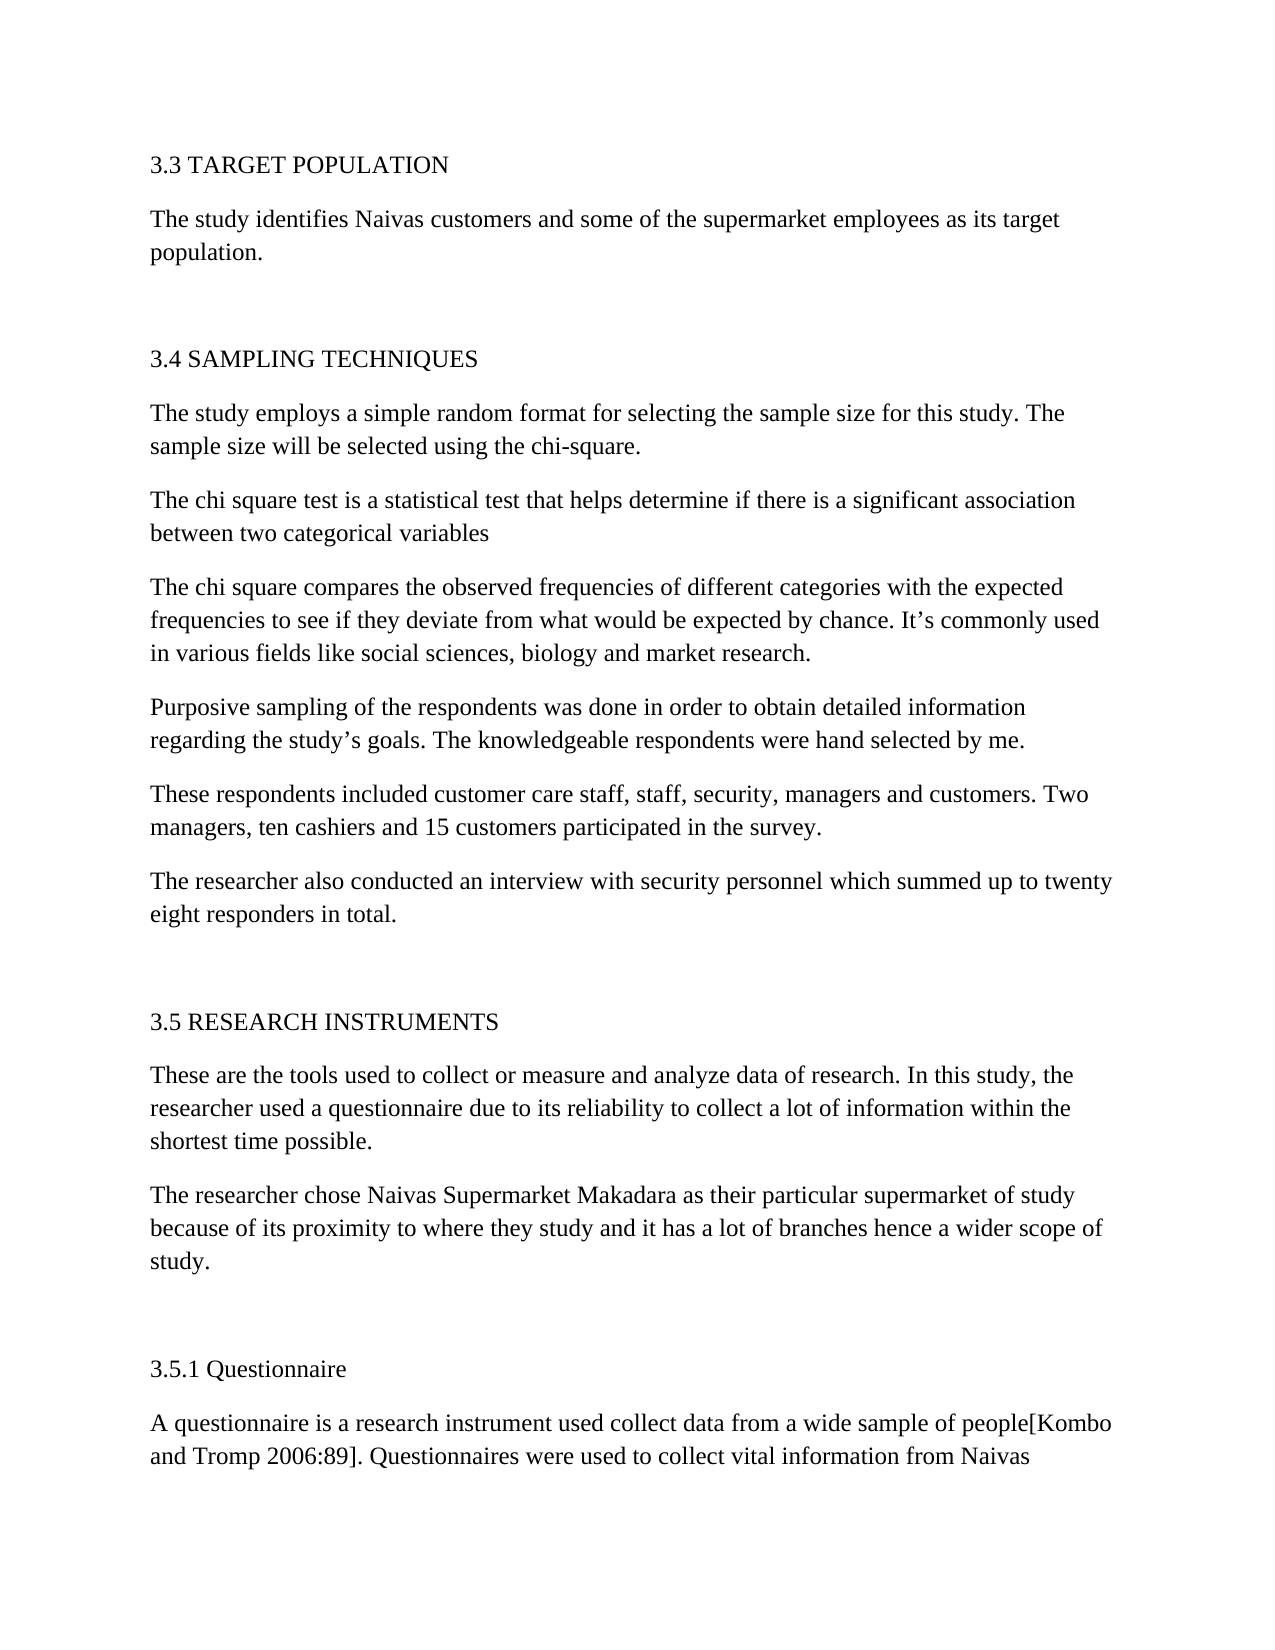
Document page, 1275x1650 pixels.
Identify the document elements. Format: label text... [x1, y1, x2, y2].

text The researcher chose Naivas Supermarket Makadara as their particular supermarket of study because of its proximity to where they study and it has a lot of branches hence a wider scope of study. [150, 1180, 1125, 1275]
text The chi square test is a statistical test that helps determine if there is a significant association between two categorical variables [150, 485, 1125, 547]
text The researcher also conducted an interview with security personnel which summed up to twenty eight responders in total. [150, 866, 1125, 928]
text The study employs a simple random format for selecting the sample size for this study. The sample size will be selected using the chi-square. [150, 398, 1125, 460]
text The study identifies Naivas customers and some of the supermarket employees as its target population. [150, 204, 1125, 266]
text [150, 1408, 1125, 1470]
text 3.3 TARGET POPULATION [150, 150, 1125, 179]
text Purposive sampling of the respondents was done in order to obtain detailed information regarding the study’s goals. The knowledgeable respondents were hand selected by me. [150, 692, 1125, 754]
text 3.5.1 Questionnaire [150, 1354, 1125, 1383]
text 3.5 RESEARCH INSTRUMENTS [150, 1007, 1125, 1035]
text These respondents included customer care staff, staff, security, managers and customers. Two managers, ten cashiers and 15 customers participated in the survey. [150, 779, 1125, 841]
text The chi square compares the observed frequencies of different categories with the expected frequencies to see if they deviate from what would be expected by chance. It’s commonly used in various fields like social sciences, biology and market research. [150, 572, 1125, 667]
text These are the tools used to collect or measure and analyze data of research. In this study, the researcher used a questionnaire due to its reliability to collect a lot of information within the shortest time possible. [150, 1060, 1125, 1155]
text 3.4 SAMPLING TECHNIQUES [150, 344, 1125, 373]
